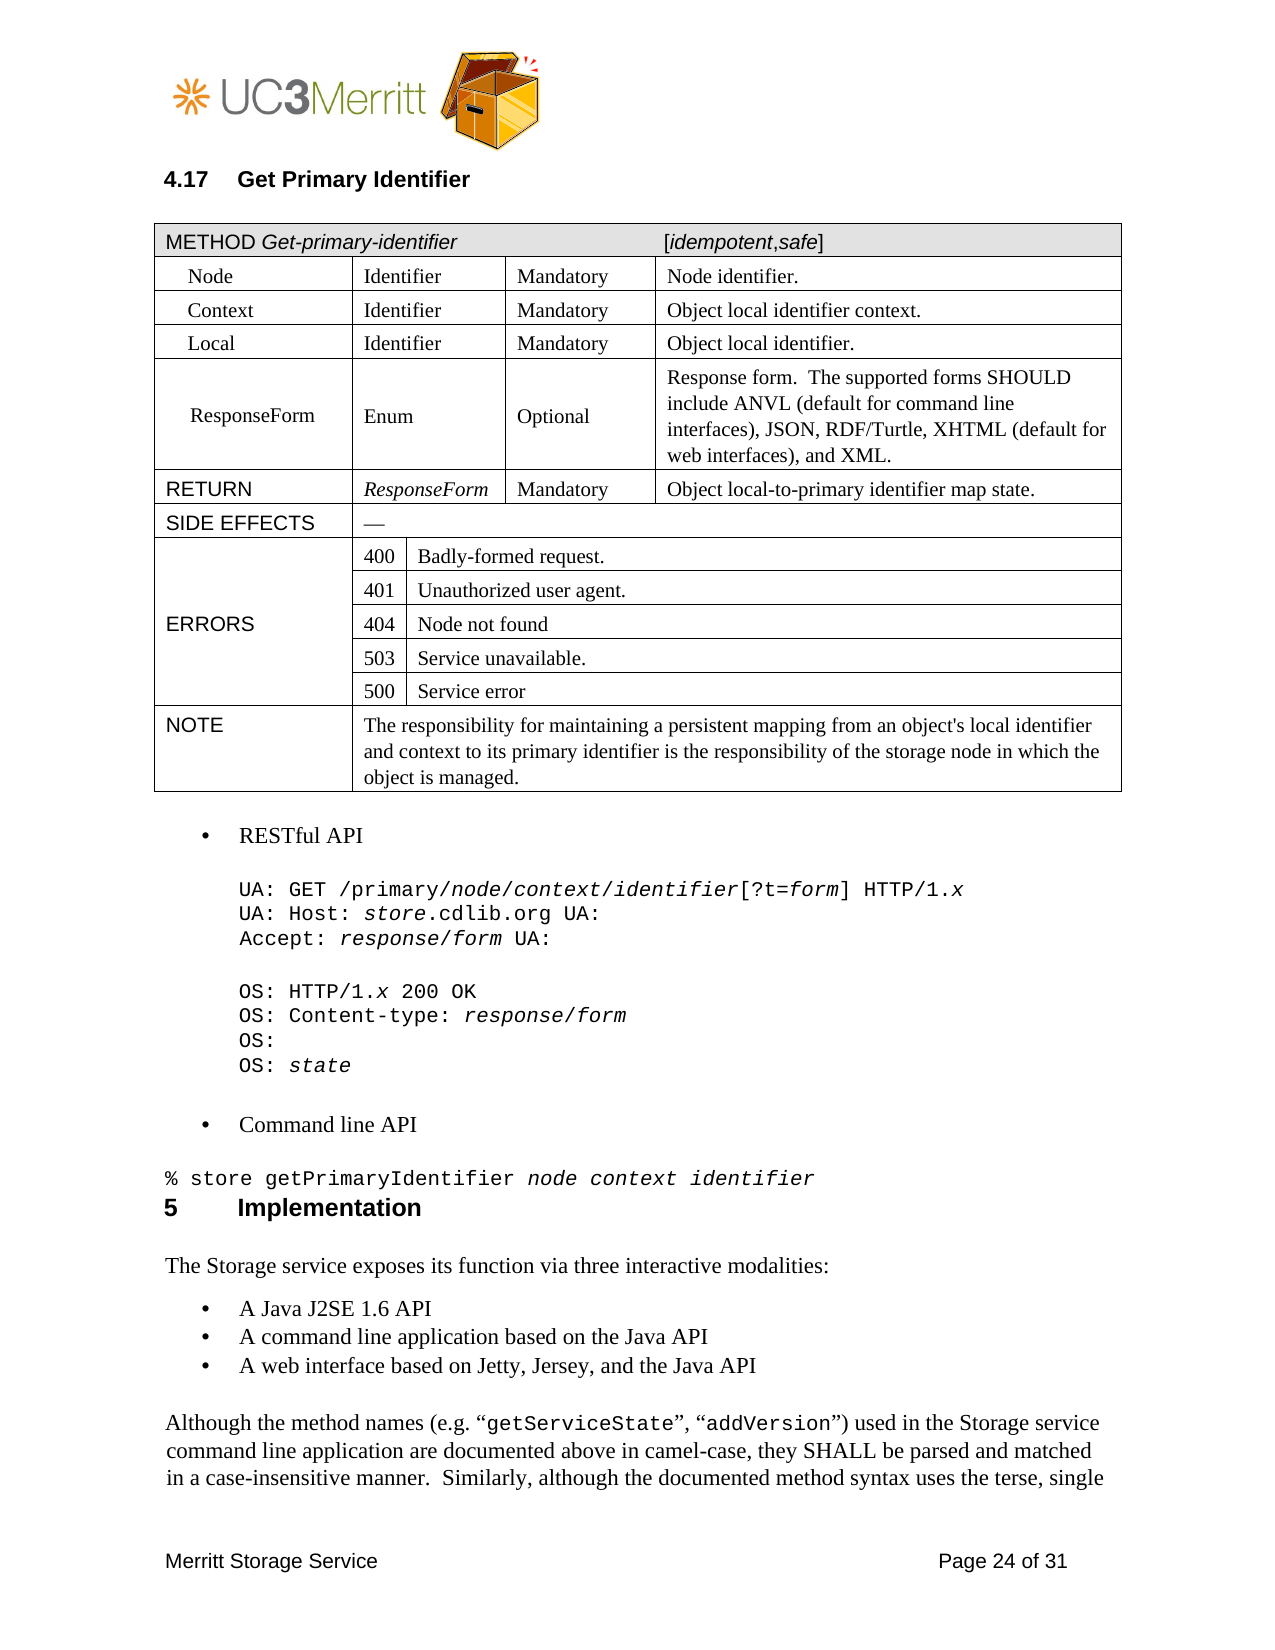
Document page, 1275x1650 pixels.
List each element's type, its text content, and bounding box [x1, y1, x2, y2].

table_cell Mandatory [506, 291, 655, 324]
table_cell Object local-to-primary identifier map state. [656, 470, 1121, 503]
text OS: [238, 1030, 1168, 1054]
table_cell — [353, 504, 1121, 537]
table_cell Service error [407, 673, 1121, 705]
table_cell RETURN [155, 470, 352, 503]
table_cell 500 [353, 673, 406, 705]
table_cell NOTE [155, 706, 352, 791]
table_cell Enum [353, 359, 505, 469]
list Command line API [201, 1111, 1111, 1137]
list A Java J2SE 1.6 API [201, 1295, 1111, 1321]
table_cell Object local identifier context. [656, 291, 1121, 324]
table_cell ResponseForm [353, 470, 505, 503]
table_cell Optional [506, 359, 655, 469]
table_cell Unauthorized user agent. [407, 571, 1121, 604]
table_cell 400 [353, 538, 406, 570]
list A command line application based on the Java API [201, 1323, 1111, 1350]
text UA: Host: store.cdlib.org UA: Accept: response/form UA: [238, 903, 602, 951]
subtitle 5 Implementation [163, 1192, 1114, 1221]
table_cell Mandatory [506, 325, 655, 357]
table_cell 503 [353, 639, 406, 672]
text UA: GET /primary/node/context/identifier[?t=form] HTTP/1.x [238, 879, 1168, 902]
table_cell Object local identifier. [656, 325, 1121, 357]
table_cell Node identifier. [656, 257, 1121, 290]
text OS: Content-type: response/form [238, 1006, 1168, 1029]
table_cell Mandatory [506, 470, 655, 503]
list A web interface based on Jetty, Jersey, and the Java API [201, 1352, 1111, 1378]
table_cell Response form. The supported forms SHOULD include ANVL (default for command line interfaces), JSON, RDF/Turtle, XHTML (default for web interfaces), and XML. [656, 359, 1121, 469]
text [165, 1409, 1111, 1491]
table_cell Identifier [353, 325, 505, 357]
text OS: state [238, 1055, 1219, 1078]
table_header METHOD Get-primary-identifier [idempotent,safe] [155, 224, 1121, 256]
table_cell Service unavailable. [407, 639, 1121, 672]
picture [168, 74, 431, 119]
table_cell The responsibility for maintaining a persistent mapping from an object's local identifier and context to its primary identifier is the responsibility of the storage node in which the object is managed. [353, 706, 1121, 791]
table_cell Identifier [353, 257, 505, 290]
table_cell Mandatory [506, 257, 655, 290]
table_cell Node [155, 257, 352, 290]
table_cell Badly-formed request. [407, 538, 1121, 570]
table_cell ERRORS [155, 538, 352, 705]
table_cell Context [155, 291, 352, 324]
text % store getPrimaryIdentifier node context identifier [165, 1168, 1168, 1191]
table_cell Node not found [407, 605, 1121, 638]
table_cell 404 [353, 605, 406, 638]
table_cell SIDE EFFECTS [155, 504, 352, 537]
table_cell Local [155, 325, 352, 357]
table_cell ResponseForm [155, 359, 352, 469]
table_cell 401 [353, 571, 406, 604]
list RESTful API [201, 822, 1111, 848]
text OS: HTTP/1.x 200 OK [238, 981, 1168, 1004]
subtitle 4.17 Get Primary Identifier [164, 166, 1114, 192]
text The Storage service exposes its function via three interactive modalities: [165, 1252, 1111, 1278]
table_cell Identifier [353, 291, 505, 324]
